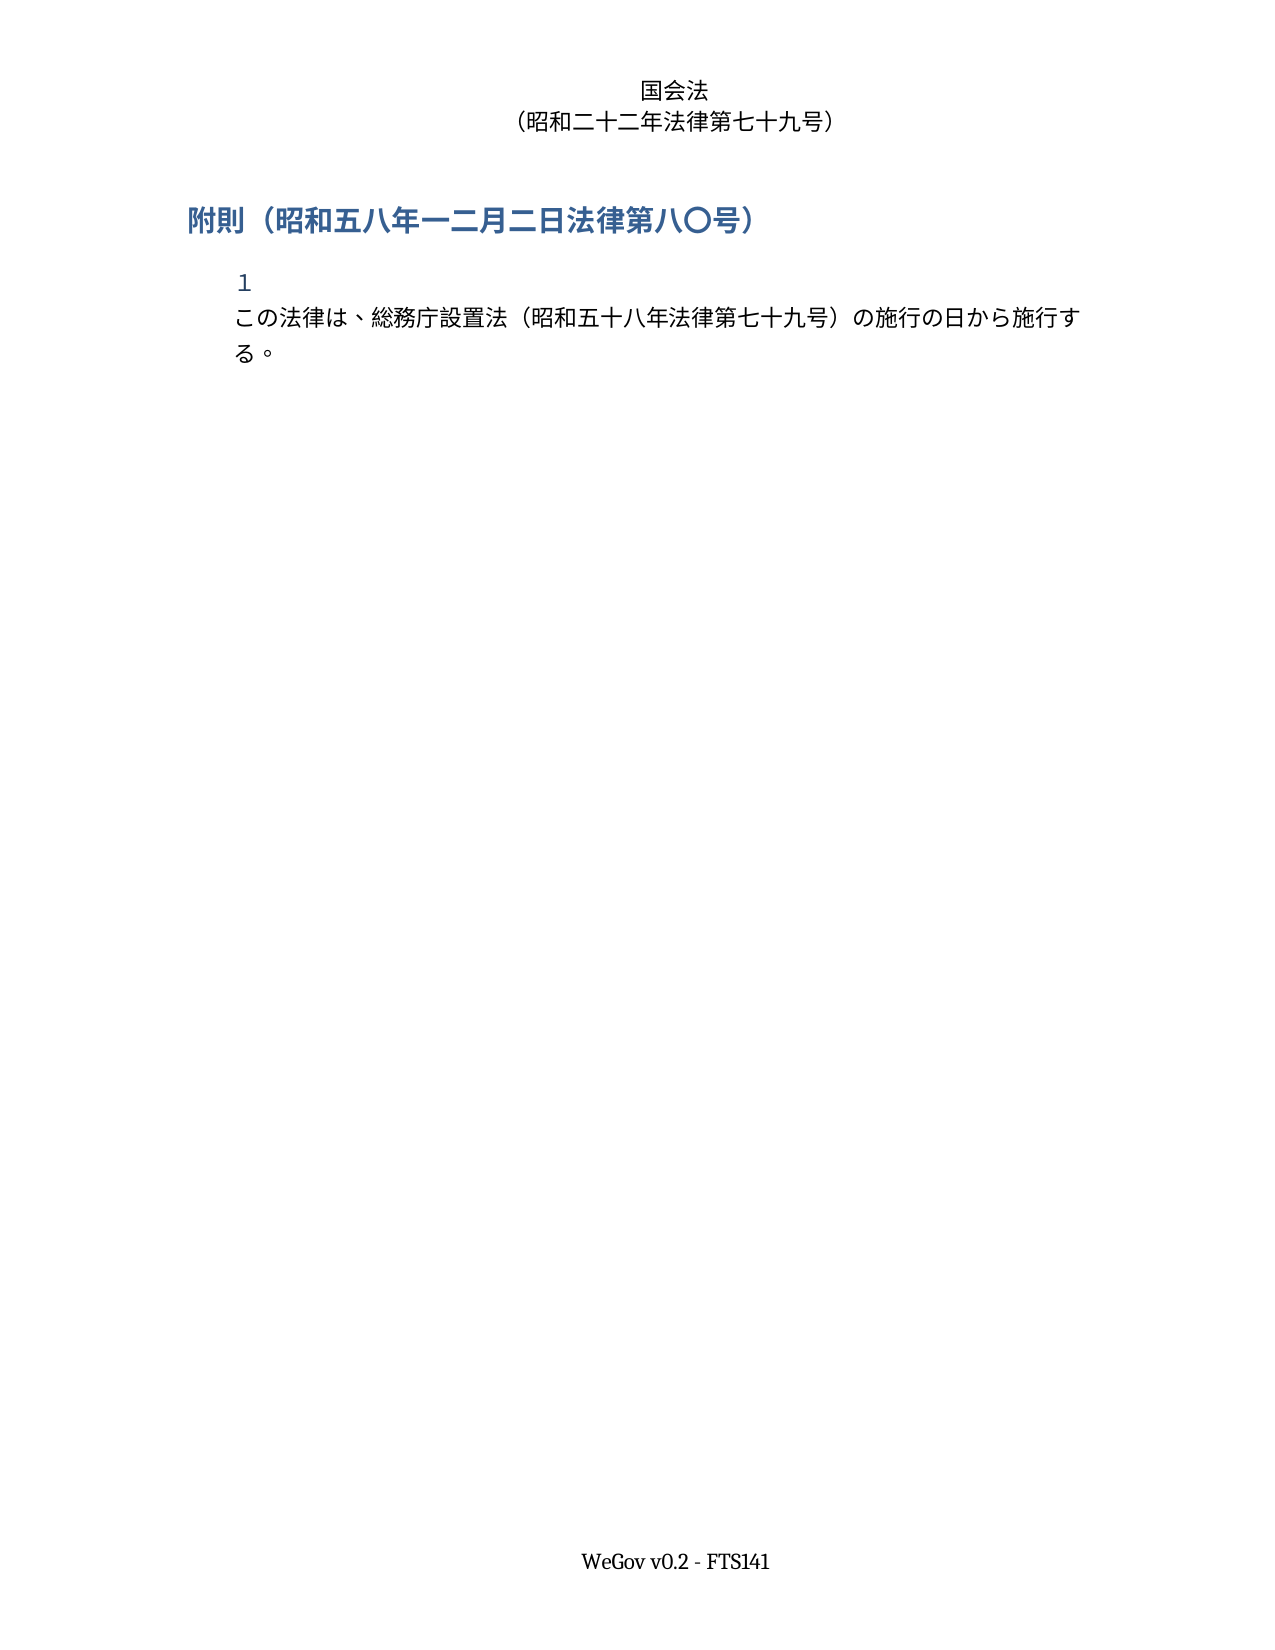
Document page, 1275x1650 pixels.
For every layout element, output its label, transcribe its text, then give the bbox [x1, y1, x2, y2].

subtitle 附則（昭和五八年一二月二日法律第八〇号） [187, 200, 1087, 240]
text この法律は、総務庁設置法（昭和五十八年法律第七十九号）の施行の日から施行する。 [233, 302, 1087, 369]
subtitle １ [233, 266, 1087, 298]
